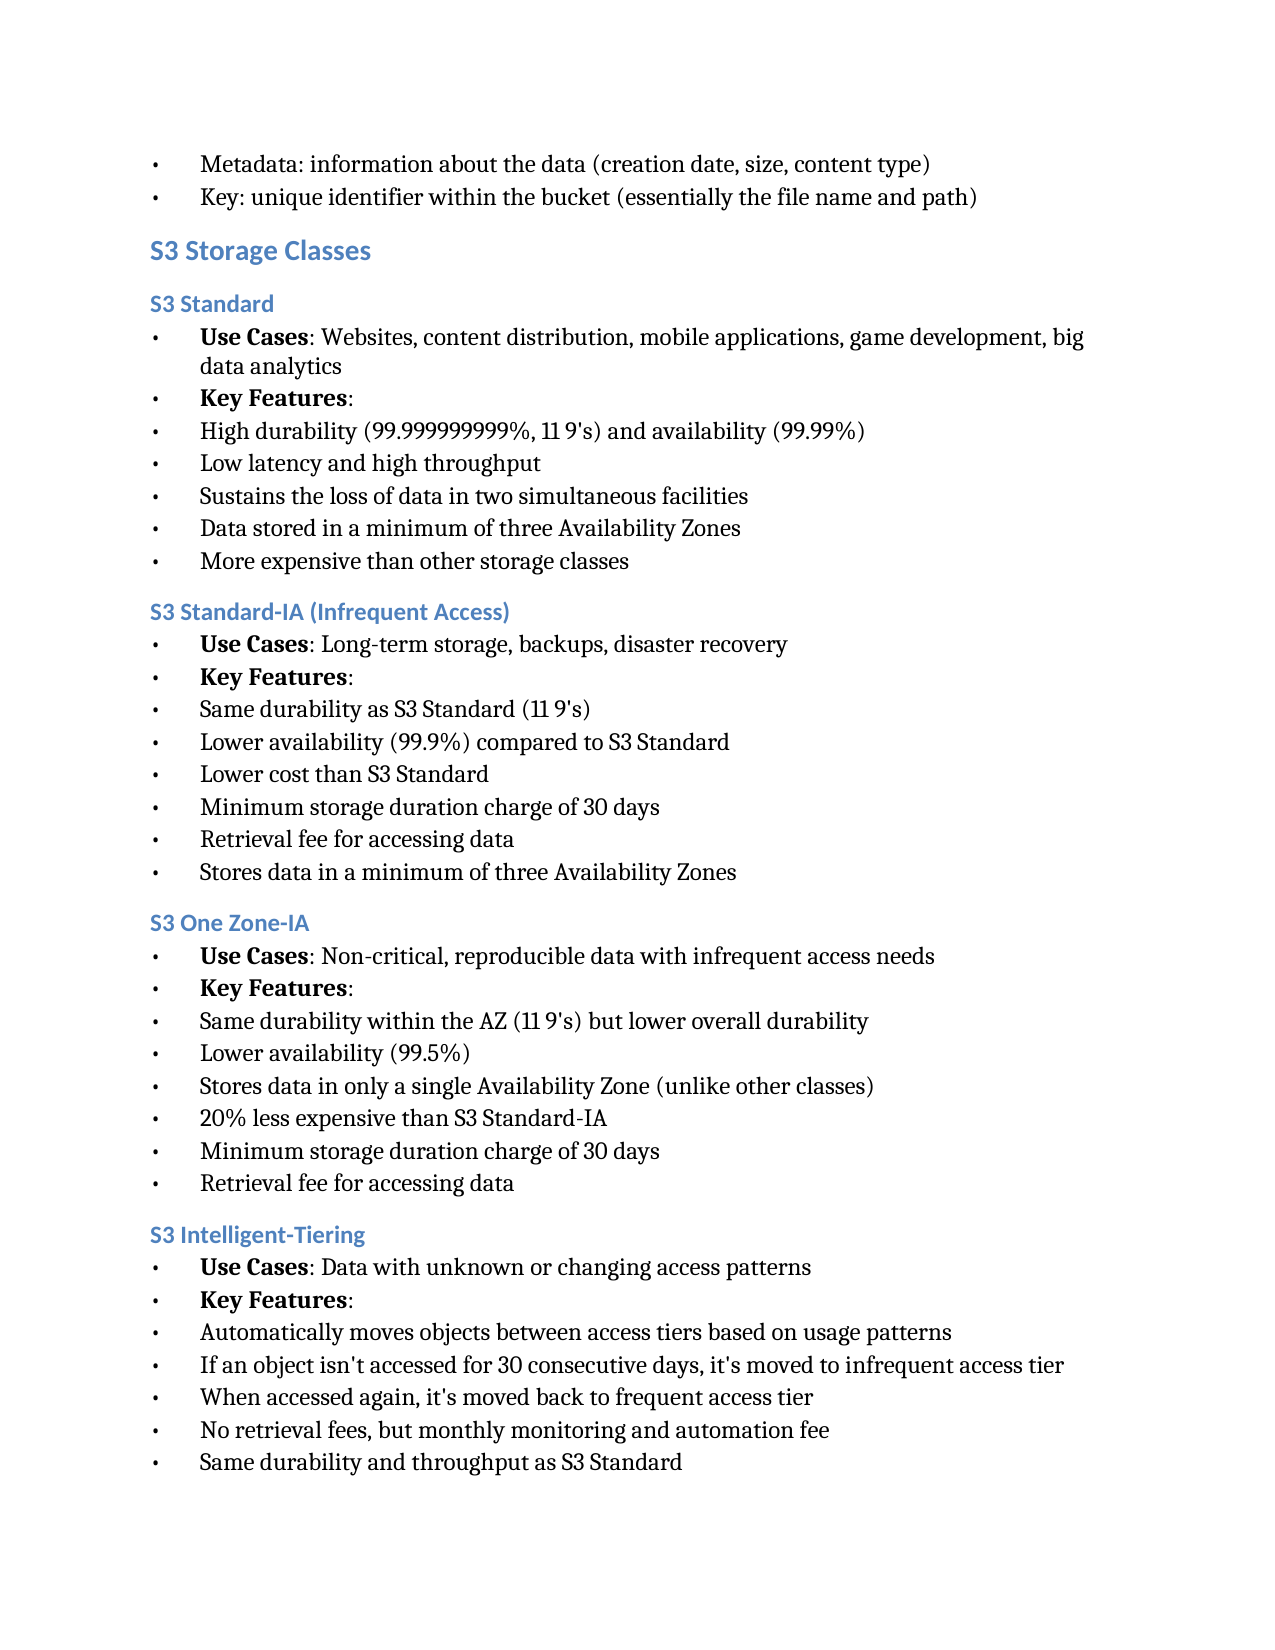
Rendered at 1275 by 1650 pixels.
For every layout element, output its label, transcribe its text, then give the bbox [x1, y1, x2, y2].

list Stores data in only a single Availability Zone (unlike other classes) [150, 1072, 1125, 1101]
subtitle S3 Intelligent-Tiering [150, 1219, 1125, 1249]
list 20% less expensive than S3 Standard-IA [150, 1104, 1125, 1133]
list Same durability within the AZ (11 9's) but lower overall durability [150, 1007, 1125, 1036]
list Lower availability (99.9%) compared to S3 Standard [150, 728, 1125, 757]
list Key: unique identifier within the bucket (essentially the file name and path) [150, 182, 1125, 211]
list Use Cases: Non-critical, reproducible data with infrequent access needs [150, 942, 1125, 971]
subtitle S3 Standard [150, 288, 1125, 319]
list Sustains the loss of data in two simultaneous facilities [150, 482, 1125, 510]
list Metadata: information about the data (creation date, size, content type) [150, 150, 1125, 179]
list High durability (99.999999999%, 11 9's) and availability (99.99%) [150, 417, 1125, 445]
list Lower availability (99.5%) [150, 1039, 1125, 1068]
list Retrieval fee for accessing data [150, 825, 1125, 854]
list Data stored in a minimum of three Availability Zones [150, 514, 1125, 543]
list If an object isn't accessed for 30 consecutive days, it's moved to infrequent access tier [150, 1351, 1125, 1379]
list More expensive than other storage classes [150, 547, 1125, 575]
list When accessed again, it's moved back to frequent access tier [150, 1383, 1125, 1412]
list Key Features: [150, 384, 1125, 413]
subtitle S3 One Zone-IA [150, 907, 1125, 938]
list Minimum storage duration charge of 30 days [150, 793, 1125, 822]
list Minimum storage duration charge of 30 days [150, 1137, 1125, 1166]
list Key Features: [150, 663, 1125, 692]
list Use Cases: Websites, content distribution, mobile applications, game development, big data analytics [150, 323, 1125, 380]
list Low latency and high throughput [150, 449, 1125, 478]
subtitle S3 Storage Classes [150, 232, 1125, 268]
list Retrieval fee for accessing data [150, 1169, 1125, 1198]
list Stores data in a minimum of three Availability Zones [150, 858, 1125, 887]
list No retrieval fees, but monthly monitoring and automation fee [150, 1416, 1125, 1444]
list Key Features: [150, 974, 1125, 1003]
subtitle S3 Standard-IA (Infrequent Access) [150, 596, 1125, 627]
list Automatically moves objects between access tiers based on usage patterns [150, 1318, 1125, 1347]
list Same durability and throughput as S3 Standard [150, 1448, 1125, 1477]
list Use Cases: Data with unknown or changing access patterns [150, 1253, 1125, 1282]
list Key Features: [150, 1286, 1125, 1314]
list Lower cost than S3 Standard [150, 760, 1125, 789]
list Use Cases: Long-term storage, backups, disaster recovery [150, 630, 1125, 659]
list Same durability as S3 Standard (11 9's) [150, 695, 1125, 724]
